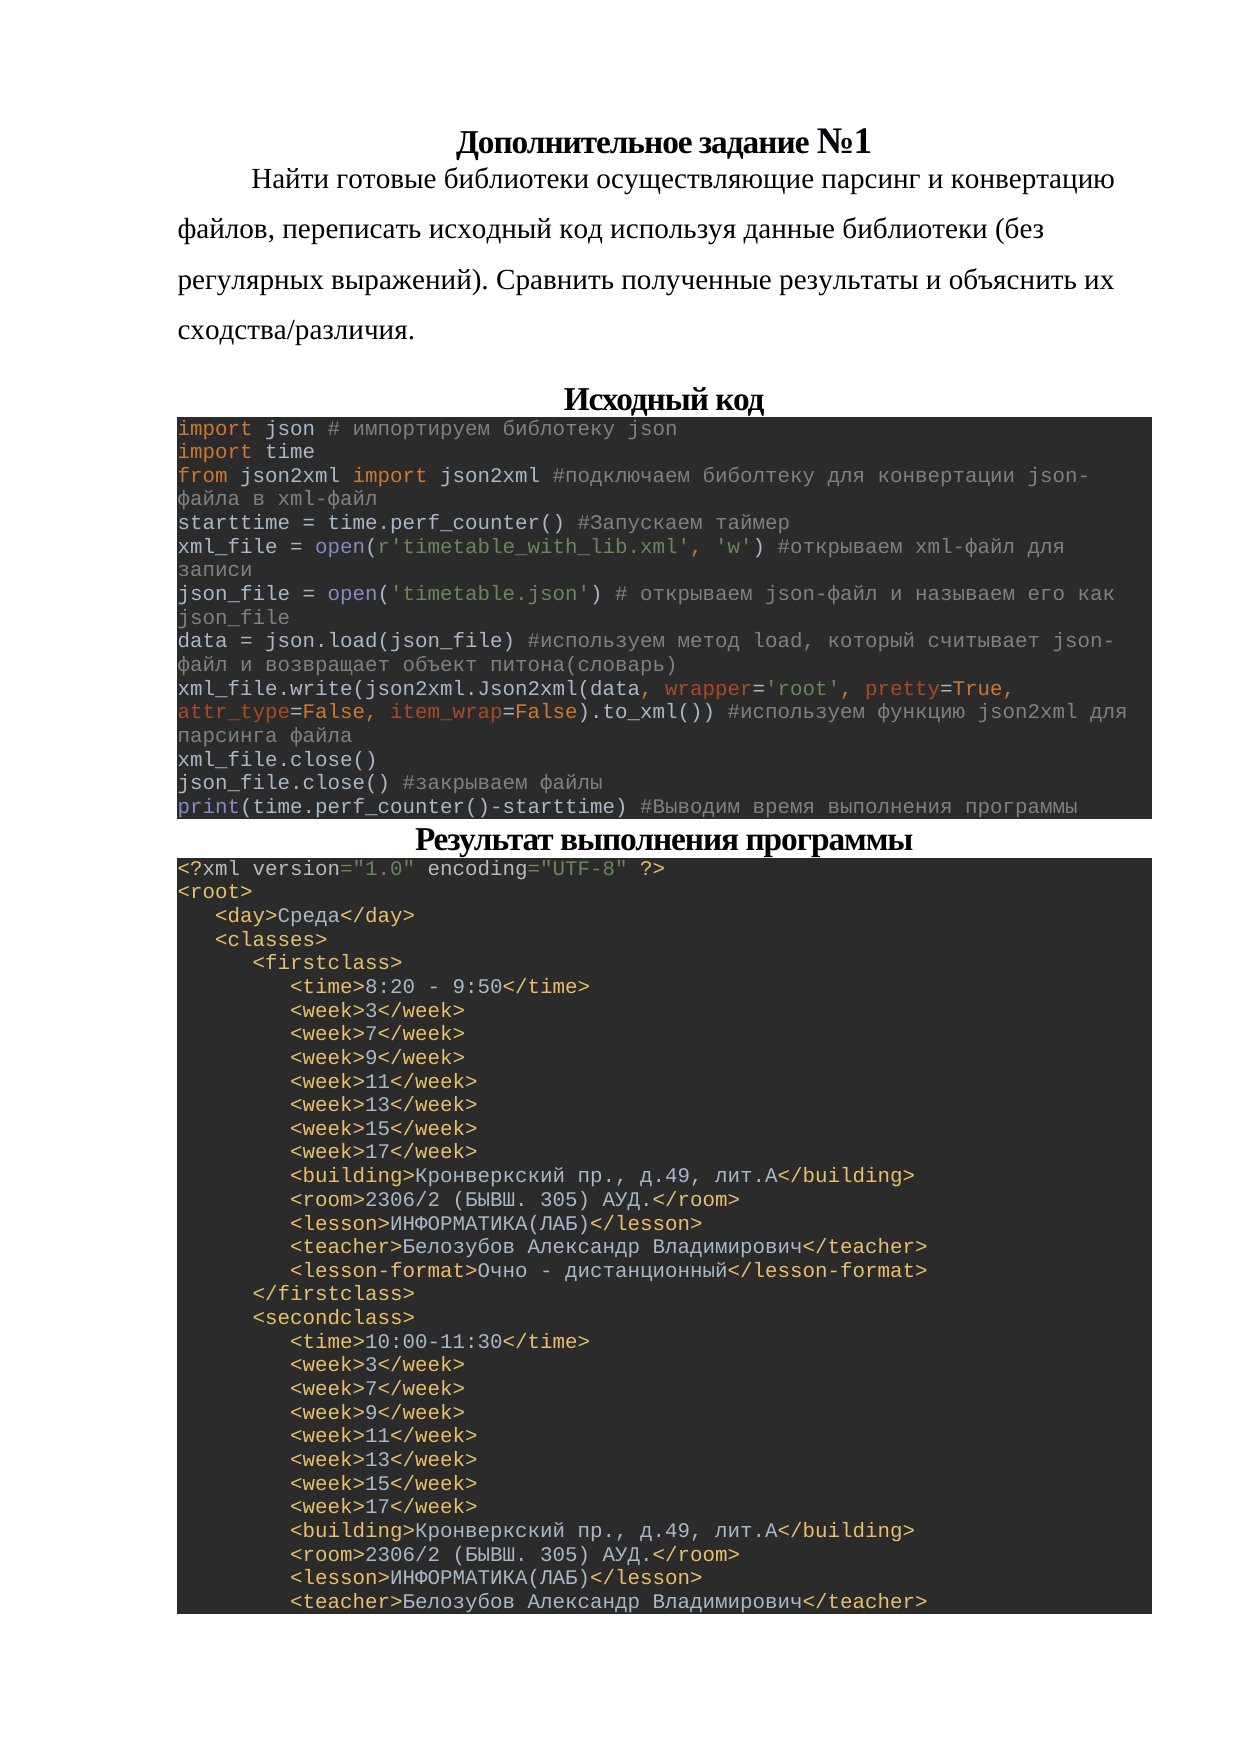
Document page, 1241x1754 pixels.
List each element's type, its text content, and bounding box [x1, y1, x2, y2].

text import json # импортируем библотеку json import time from json2xml import json2xml #подключаем биболтеку для конвертации json-файла в xml-файл starttime = time.perf_counter() #Запускаем таймер xml_file = open(r'timetable_with_lib.xml', 'w') #открываем xml-файл для записи json_file = open('timetable.json') # открываем json-файл и называем его как json_file data = json.load(json_file) #используем метод load, который считывает json-файл и возвращает объект питона(словарь) xml_file.write(json2xml.Json2xml(data, wrapper='root', pretty=True, attr_type=False, item_wrap=False).to_xml()) #используем функцию json2xml для парсинга файла xml_file.close() json_file.close() #закрываем файлы print(time.perf_counter()-starttime) #Выводим время выполнения программы [177, 417, 1152, 819]
text Исходный код [177, 379, 1152, 417]
text Результат выполнения программы [177, 819, 1152, 858]
title Дополнительное задание №1 [177, 118, 1152, 161]
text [177, 858, 1152, 1614]
text Найти готовые библиотеки осуществляющие парсинг и конвертацию файлов, переписать исходный код используя данные библиотеки (без регулярных выражений). Сравнить полученные результаты и объяснить их сходства/различия. [177, 161, 1152, 346]
